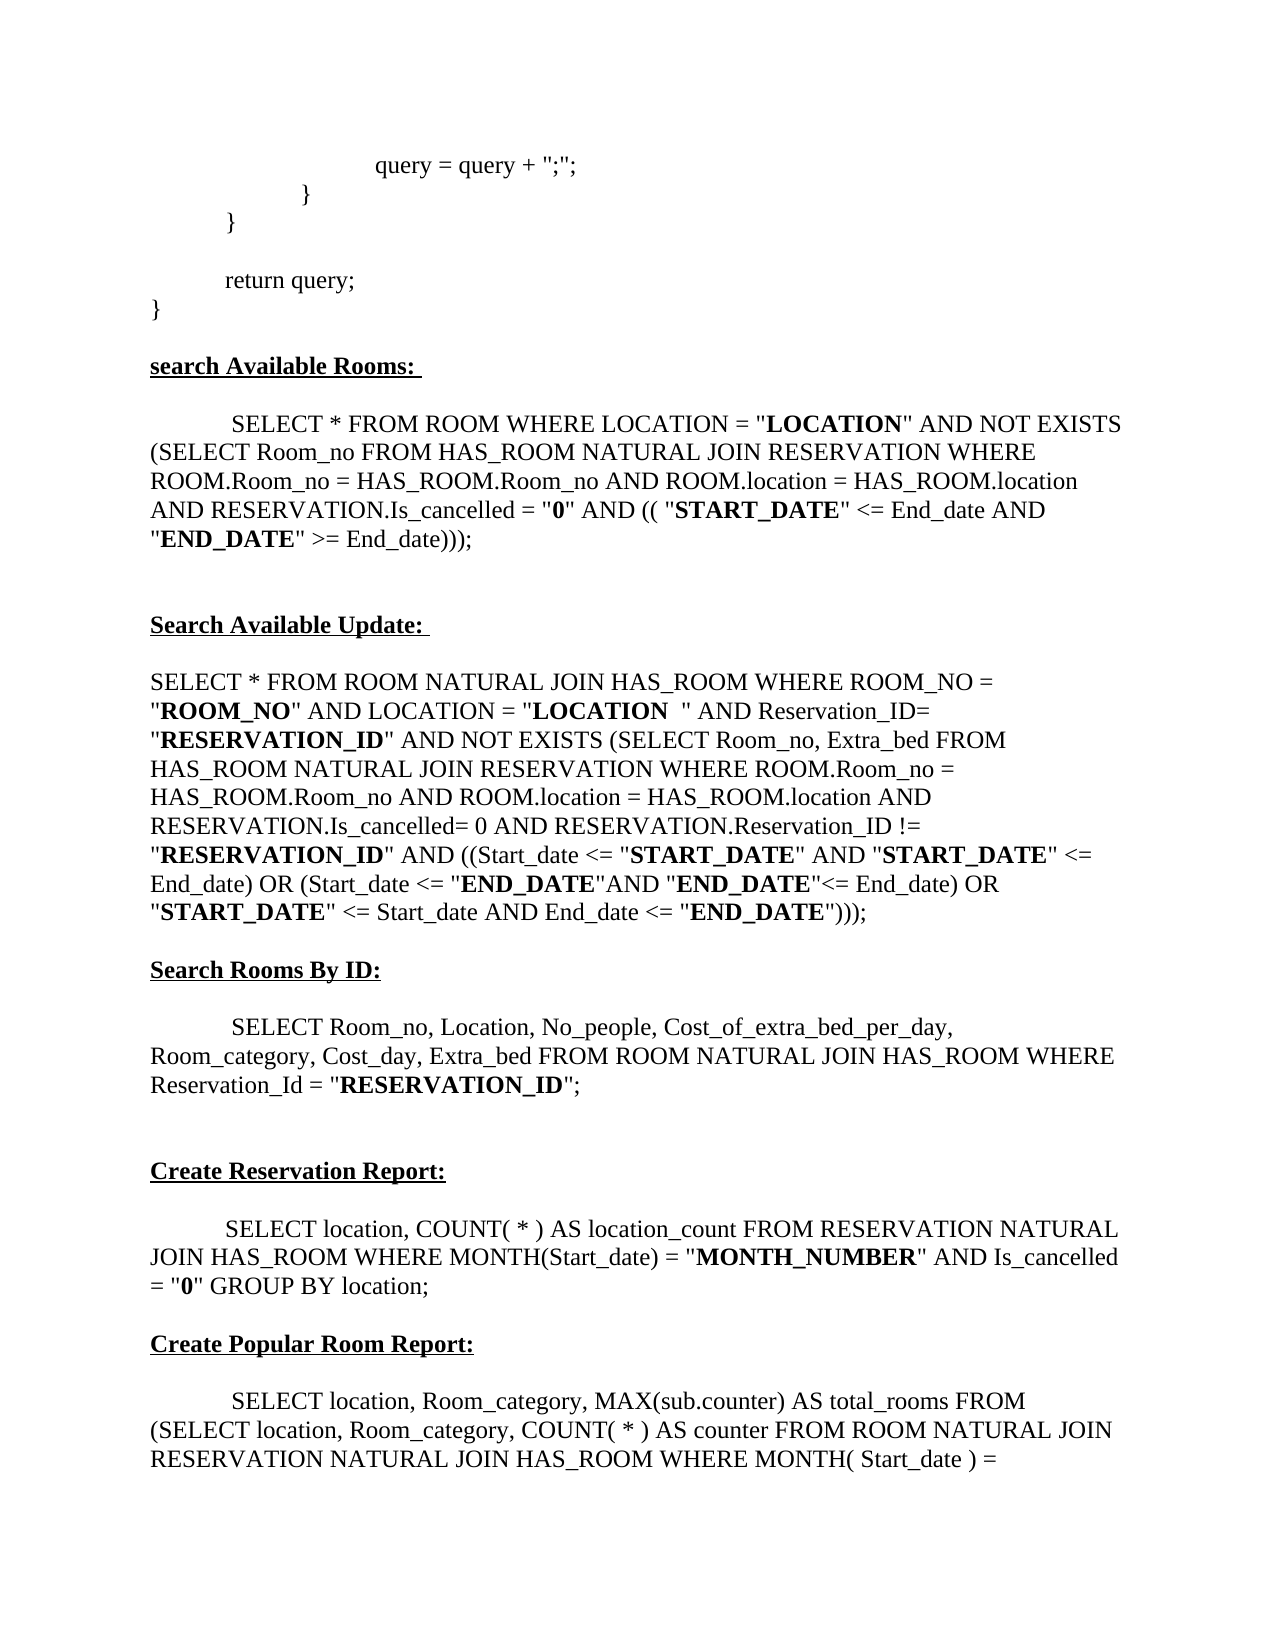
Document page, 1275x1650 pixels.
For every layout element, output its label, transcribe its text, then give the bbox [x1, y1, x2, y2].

text Create Reservation Report: [150, 1156, 1125, 1185]
text } [150, 294, 1125, 322]
text return query; [150, 265, 1125, 294]
text } [150, 207, 1125, 236]
text SELECT location, COUNT( * ) AS location_count FROM RESERVATION NATURAL JOIN HAS_ROOM WHERE MONTH(Start_date) = "MONTH_NUMBER" AND Is_cancelled = "0" GROUP BY location; [150, 1214, 1125, 1300]
text query = query + ";"; [150, 150, 1125, 179]
text Search Available Update: [150, 610, 1125, 639]
text Create Popular Room Report: [150, 1329, 1125, 1357]
text search Available Rooms: [150, 351, 1125, 380]
text } [150, 179, 1125, 207]
text SELECT Room_no, Location, No_people, Cost_of_extra_bed_per_day, Room_category, Cost_day, Extra_bed FROM ROOM NATURAL JOIN HAS_ROOM WHERE Reservation_Id = "RESERVATION_ID"; [150, 1012, 1125, 1099]
text SELECT * FROM ROOM WHERE LOCATION = "LOCATION" AND NOT EXISTS (SELECT Room_no FROM HAS_ROOM NATURAL JOIN RESERVATION WHERE ROOM.Room_no = HAS_ROOM.Room_no AND ROOM.location = HAS_ROOM.location AND RESERVATION.Is_cancelled = "0" AND (( "START_DATE" <= End_date AND "END_DATE" >= End_date))); [150, 409, 1125, 552]
text Search Rooms By ID: [150, 955, 1125, 984]
text SELECT * FROM ROOM NATURAL JOIN HAS_ROOM WHERE ROOM_NO = "ROOM_NO" AND LOCATION = "LOCATION " AND Reservation_ID= "RESERVATION_ID" AND NOT EXISTS (SELECT Room_no, Extra_bed FROM HAS_ROOM NATURAL JOIN RESERVATION WHERE ROOM.Room_no = HAS_ROOM.Room_no AND ROOM.location = HAS_ROOM.location AND RESERVATION.Is_cancelled= 0 AND RESERVATION.Reservation_ID != "RESERVATION_ID" AND ((Start_date <= "START_DATE" AND "START_DATE" <= End_date) OR (Start_date <= "END_DATE"AND "END_DATE"<= End_date) OR "START_DATE" <= Start_date AND End_date <= "END_DATE"))); [150, 667, 1125, 926]
